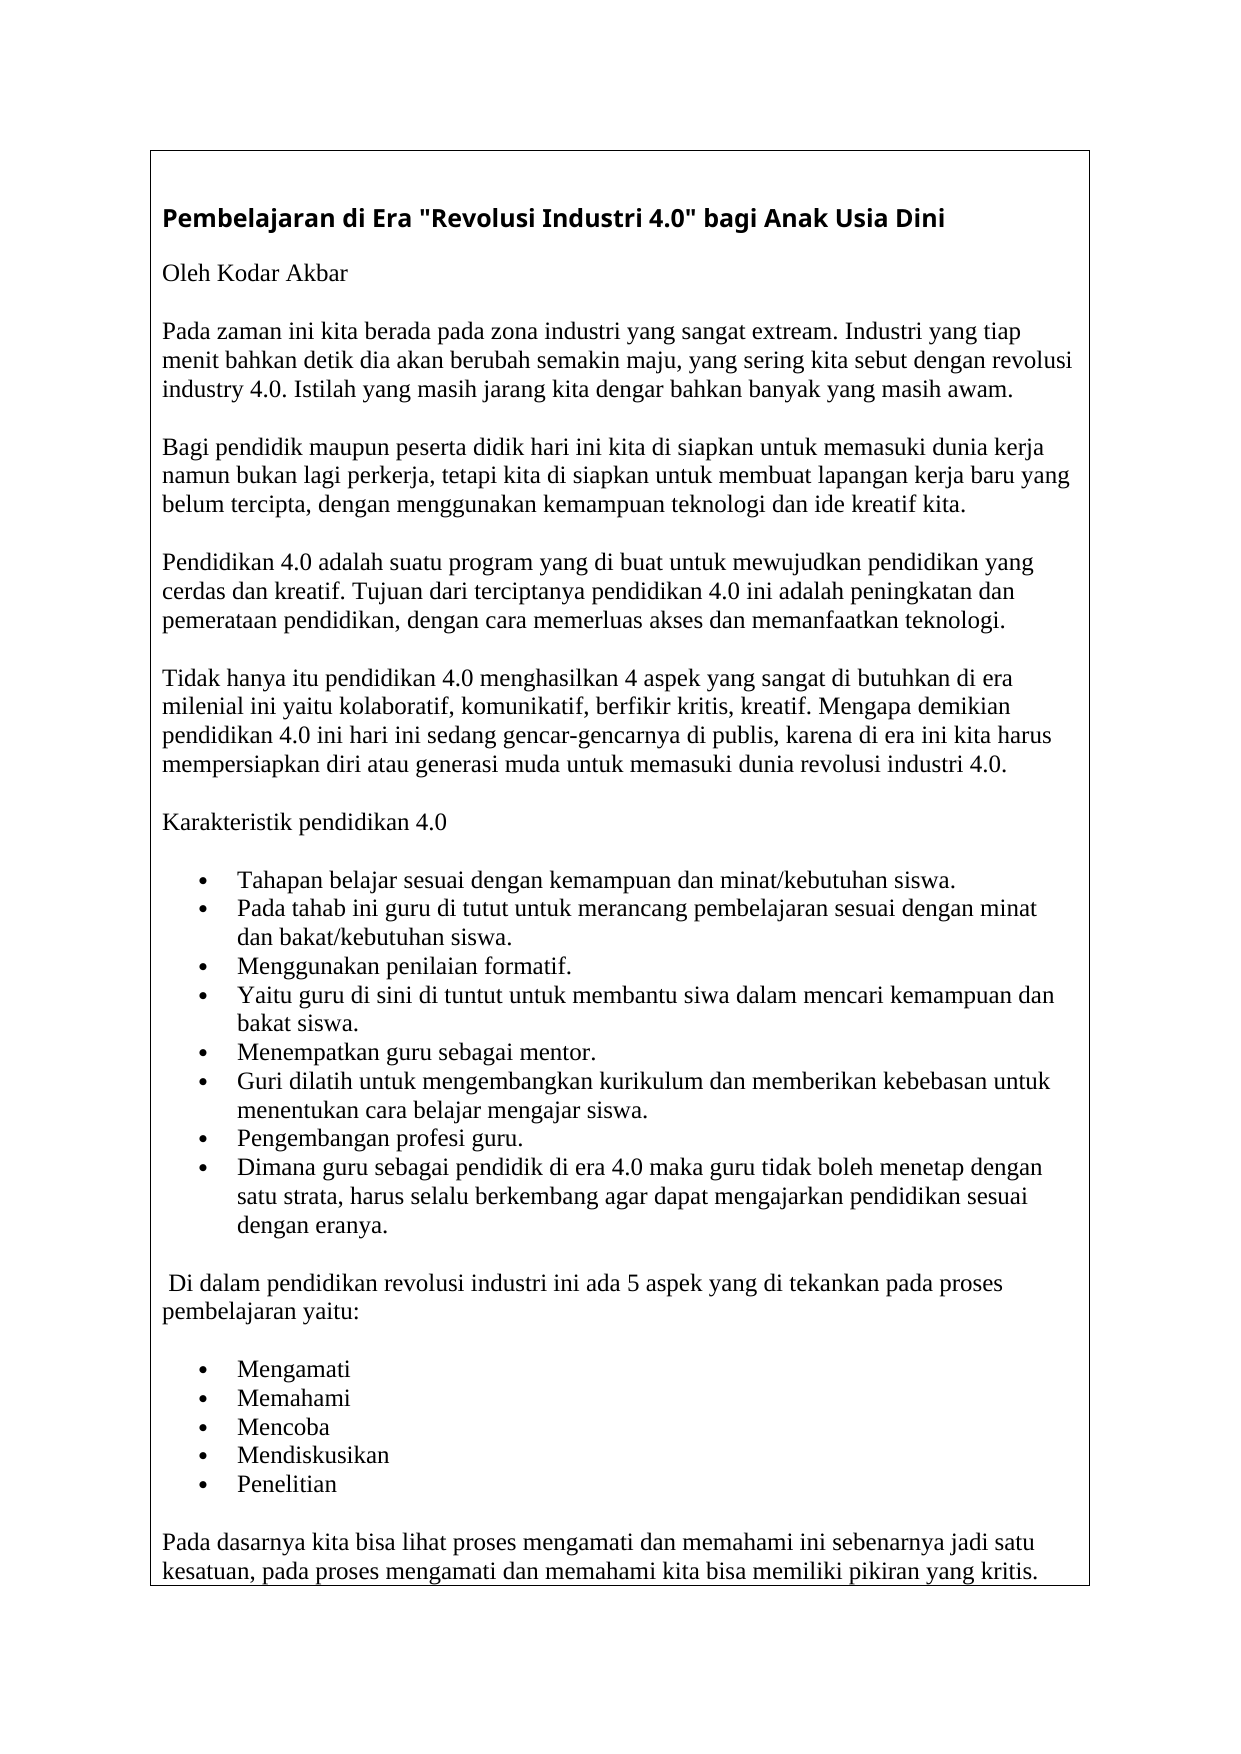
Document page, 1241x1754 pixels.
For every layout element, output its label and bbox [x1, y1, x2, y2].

table_header [151, 151, 1089, 1585]
